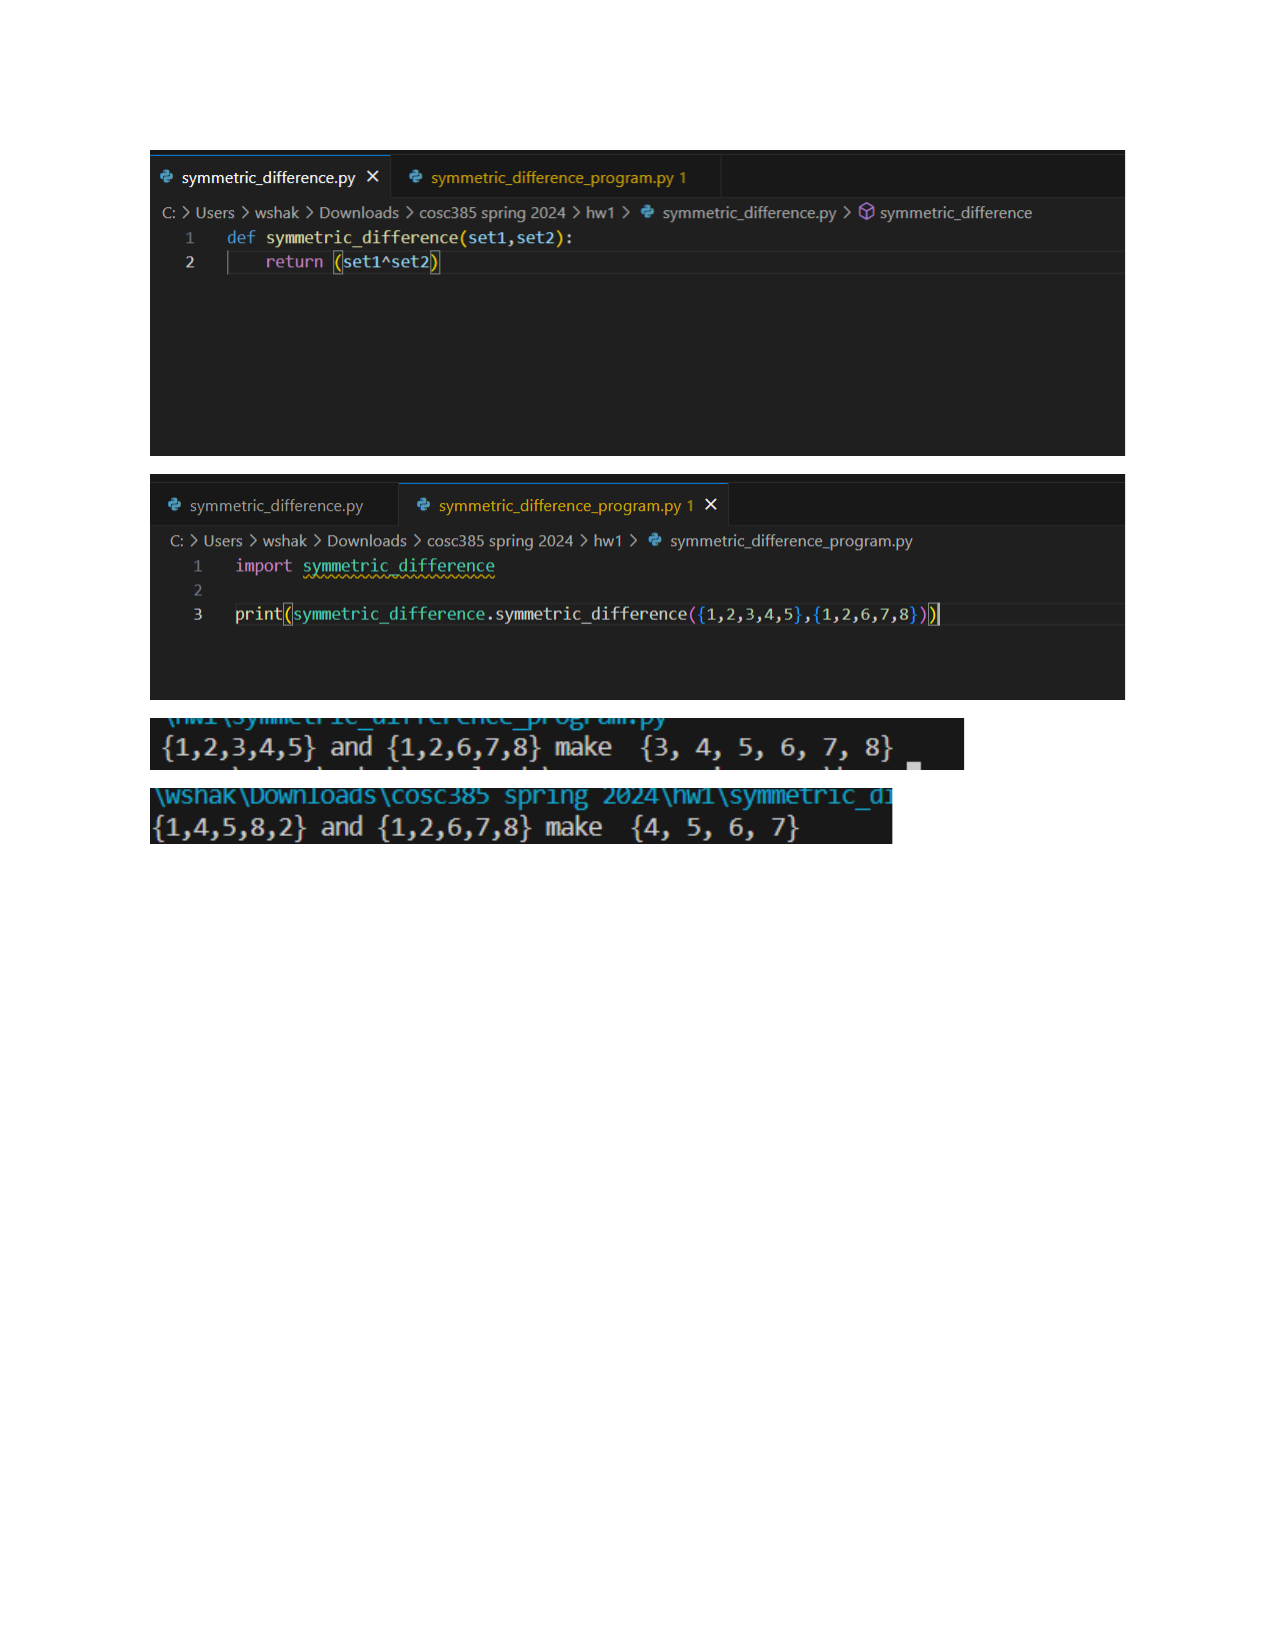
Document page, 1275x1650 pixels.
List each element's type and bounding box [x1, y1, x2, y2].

picture [150, 474, 1125, 700]
picture [150, 718, 965, 770]
picture [150, 788, 893, 844]
picture [150, 150, 1125, 456]
